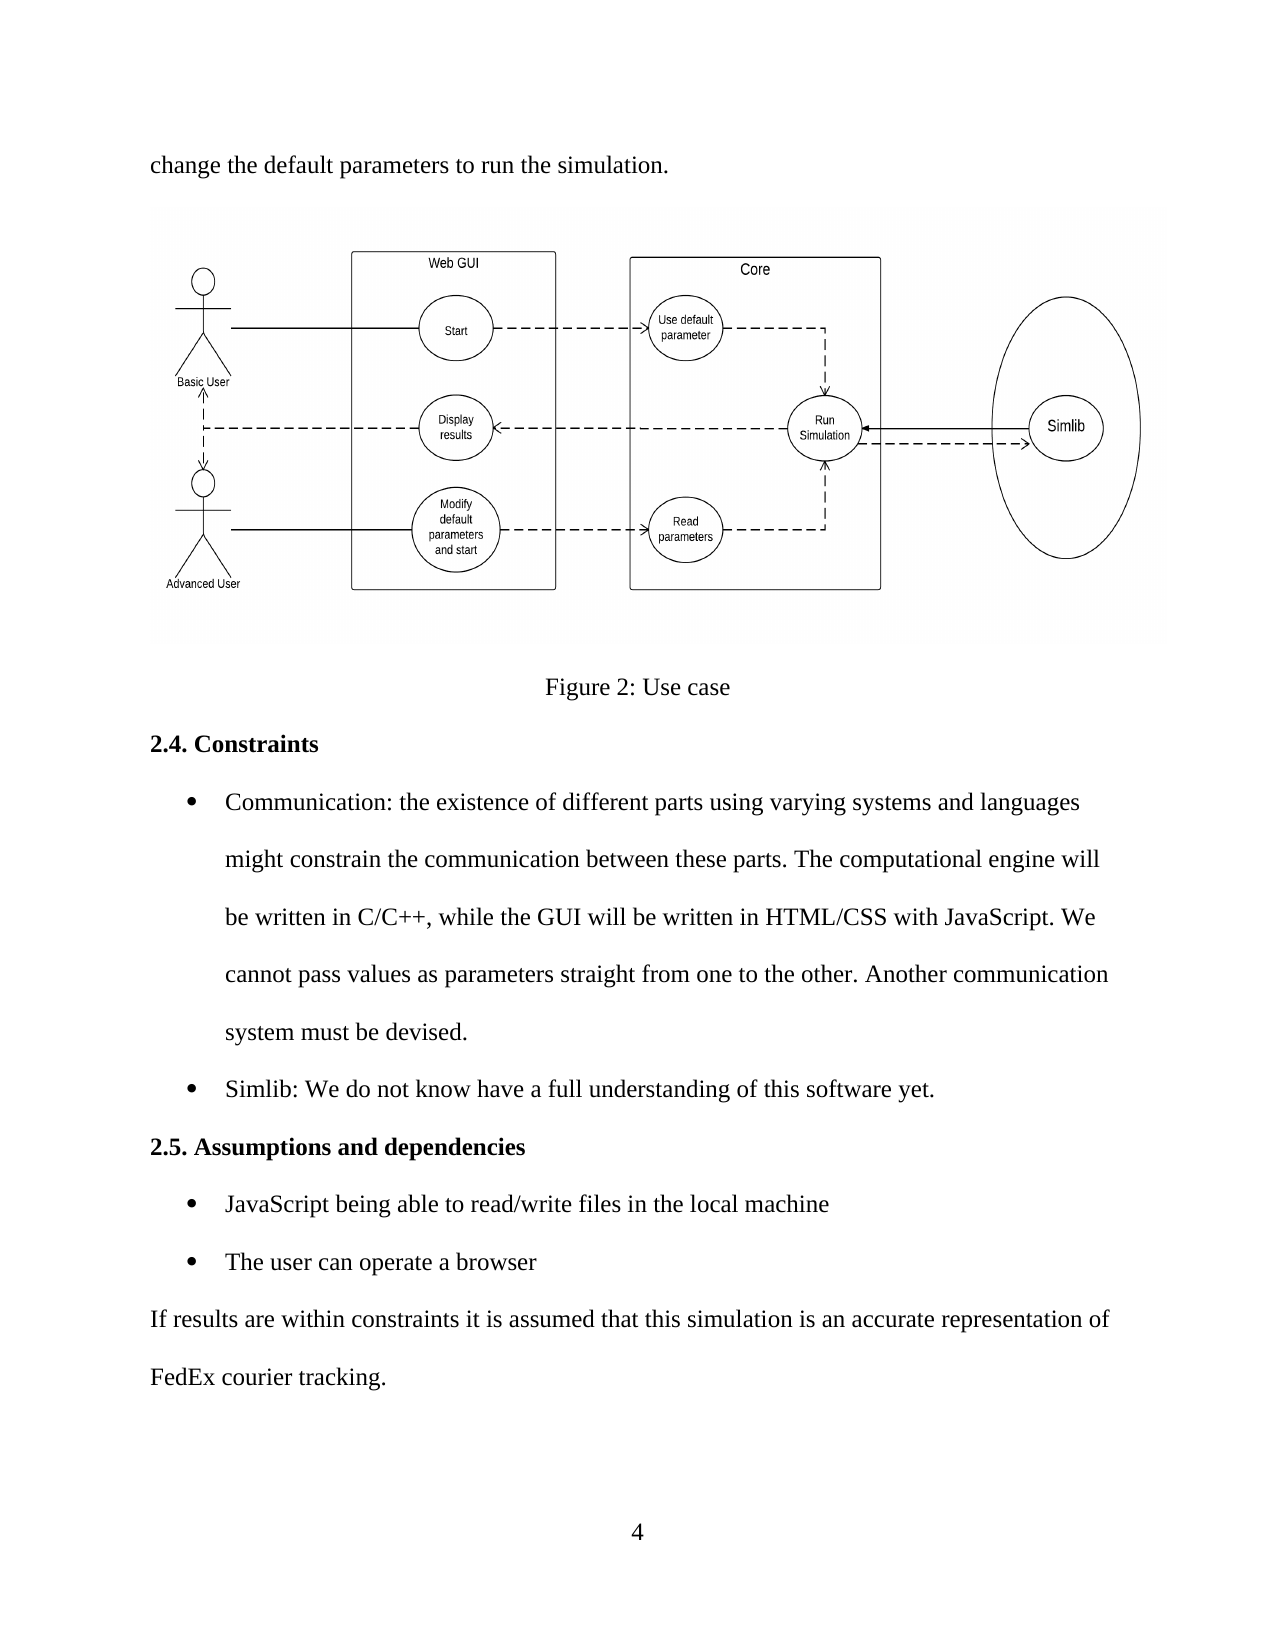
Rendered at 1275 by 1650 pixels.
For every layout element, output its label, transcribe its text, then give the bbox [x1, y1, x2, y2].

list JavaScript being able to read/write files in the local machine [187, 1189, 1125, 1218]
text Figure 2: Use case [150, 672, 1125, 701]
text 2.4. Constraints [150, 729, 1125, 758]
list Communication: the existence of different parts using varying systems and languages might constrain the communication between these parts. The computational engine will be written in C/C++, while the GUI will be written in HTML/CSS with JavaScript. We cannot pass values as parameters straight from one to the other. Another communication system must be devised. [187, 787, 1125, 1046]
text 2.5. Assumptions and dependencies [150, 1132, 1125, 1161]
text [150, 150, 1125, 207]
picture [150, 207, 1168, 644]
list Simlib: We do not know have a full understanding of this software yet. [187, 1074, 1125, 1103]
list The user can operate a browser [187, 1247, 1125, 1276]
text If results are within constraints it is assumed that this simulation is an accurate representation of FedEx courier tracking. [150, 1304, 1125, 1391]
